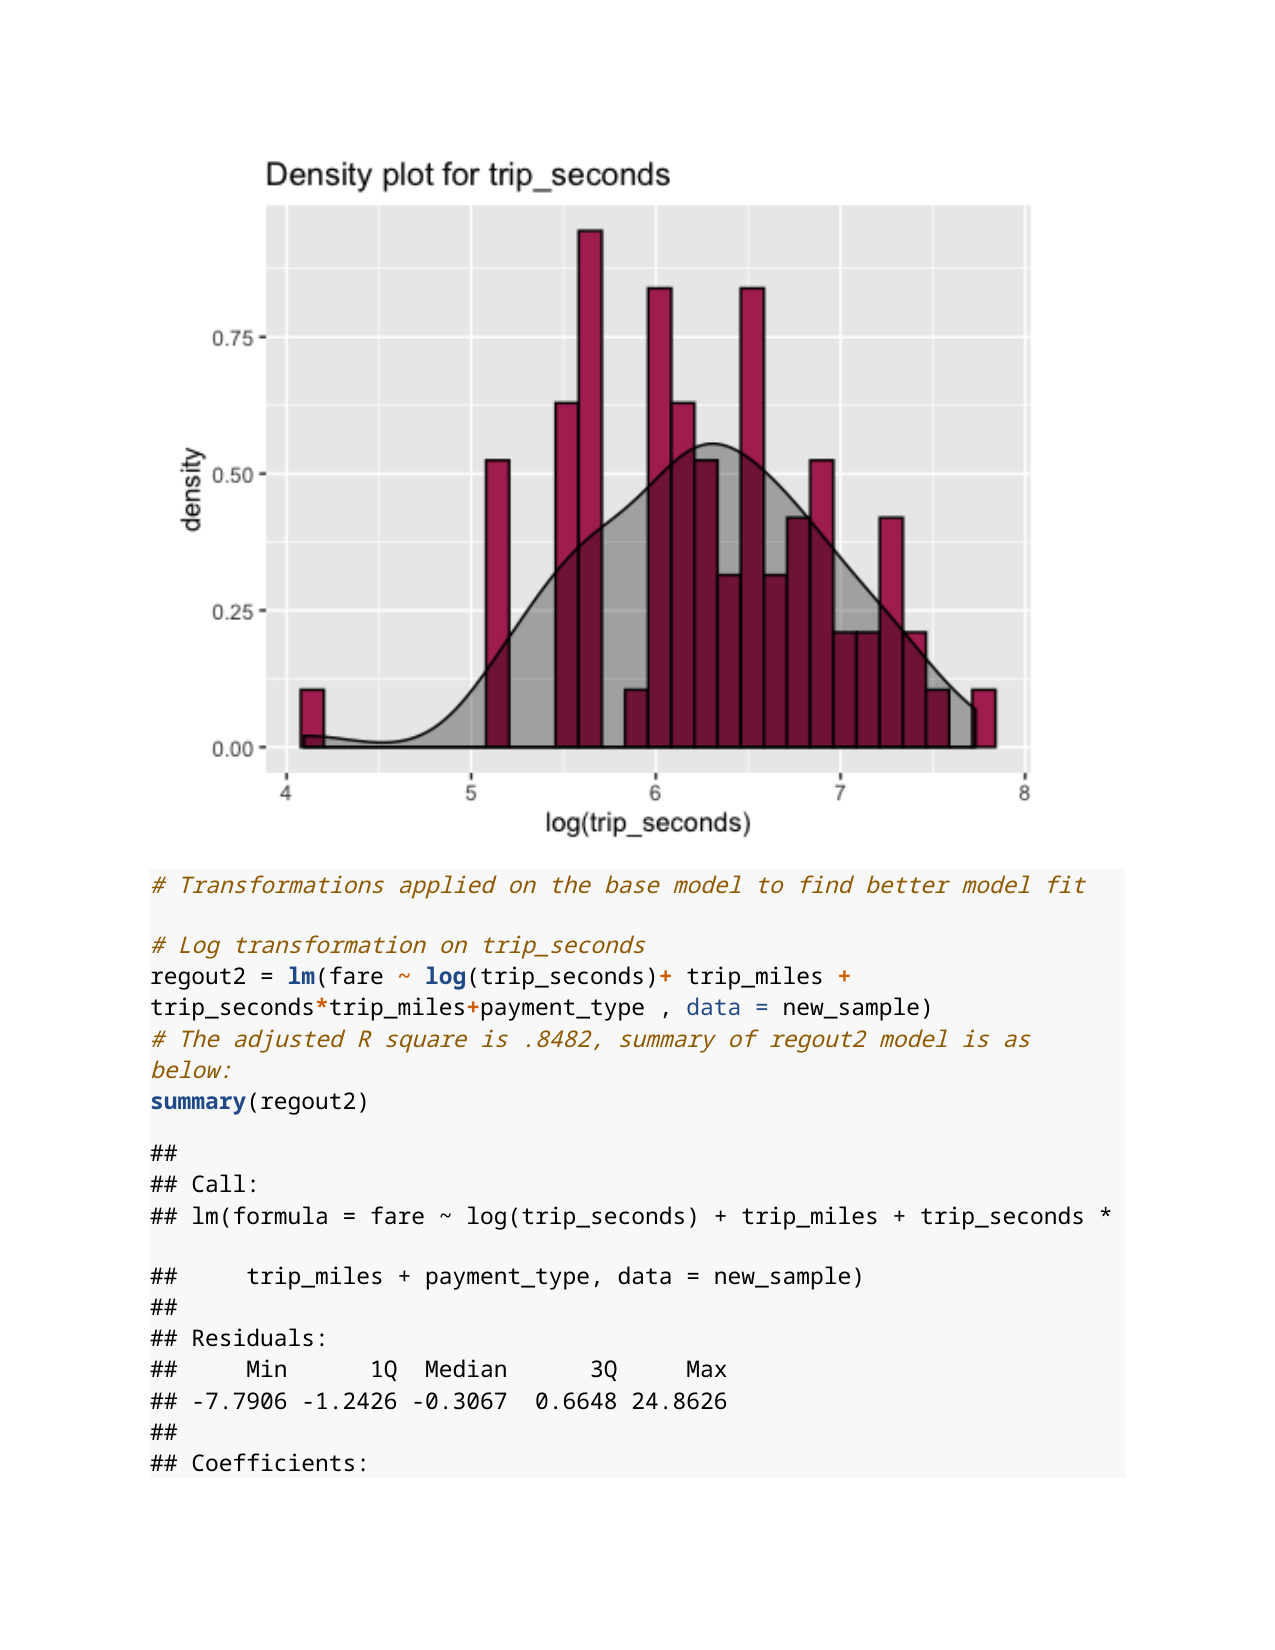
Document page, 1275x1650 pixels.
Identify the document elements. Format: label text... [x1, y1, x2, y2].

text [150, 1137, 1125, 1478]
picture [168, 150, 1044, 850]
text # Transformations applied on the base model to find better model fit # Log transformation on trip_seconds regout2 = lm(fare ~ log(trip_seconds)+ trip_miles + trip_seconds*trip_miles+payment_type , data = new_sample) # The adjusted R square is .8482, summary of regout2 model is as below: summary(regout2) [150, 869, 1125, 1116]
